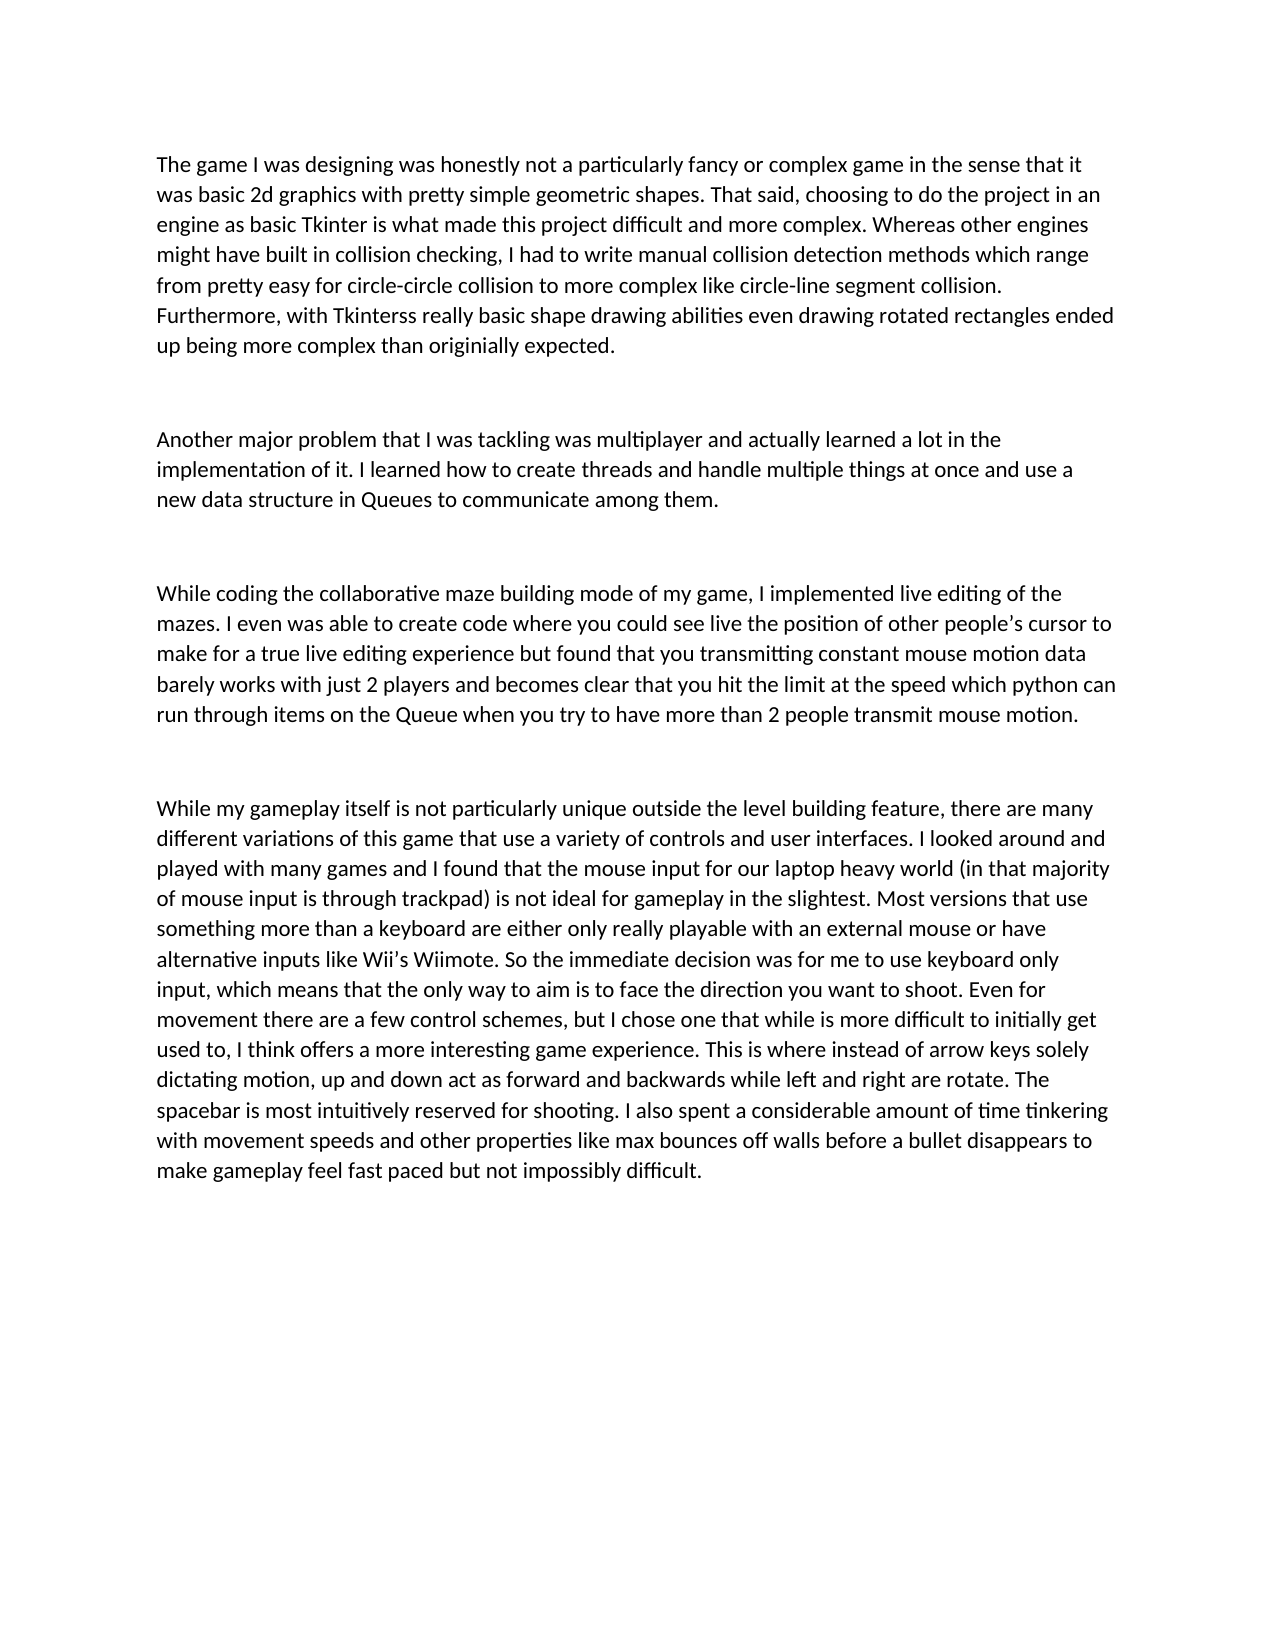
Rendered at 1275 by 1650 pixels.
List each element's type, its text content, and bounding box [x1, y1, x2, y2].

text While my gameplay itself is not particularly unique outside the level building feature, there are many different variations of this game that use a variety of controls and user interfaces. I looked around and played with many games and I found that the mouse input for our laptop heavy world (in that majority of mouse input is through trackpad) is not ideal for gameplay in the slightest. Most versions that use something more than a keyboard are either only really playable with an external mouse or have alternative inputs like Wii’s Wiimote. So the immediate decision was for me to use keyboard only input, which means that the only way to aim is to face the direction you want to shoot. Even for movement there are a few control schemes, but I chose one that while is more difficult to initially get used to, I think offers a more interesting game experience. This is where instead of arrow keys solely dictating motion, up and down act as forward and backwards while left and right are rotate. The spacebar is most intuitively reserved for shooting. I also spent a considerable amount of time tinkering with movement speeds and other properties like max bounces off walls before a bullet disappears to make gameplay feel fast paced but not impossibly difficult. [156, 794, 1118, 1184]
text Another major problem that I was tackling was multiplayer and actually learned a lot in the implementation of it. I learned how to create threads and handle multiple things at once and use a new data structure in Queues to communicate among them. [156, 425, 1118, 513]
text While coding the collaborative maze building mode of my game, I implemented live editing of the mazes. I even was able to create code where you could see live the position of other people’s cursor to make for a true live editing experience but found that you transmitting constant mouse motion data barely works with just 2 players and becomes clear that you hit the limit at the speed which python can run through items on the Queue when you try to have more than 2 people transmit mouse motion. [156, 579, 1118, 728]
text The game I was designing was honestly not a particularly fancy or complex game in the sense that it was basic 2d graphics with pretty simple geometric shapes. That said, choosing to do the project in an engine as basic Tkinter is what made this project difficult and more complex. Whereas other engines might have built in collision checking, I had to write manual collision detection methods which range from pretty easy for circle-circle collision to more complex like circle-line segment collision. Furthermore, with Tkinterss really basic shape drawing abilities even drawing rotated rectangles ended up being more complex than originially expected. [156, 150, 1118, 359]
